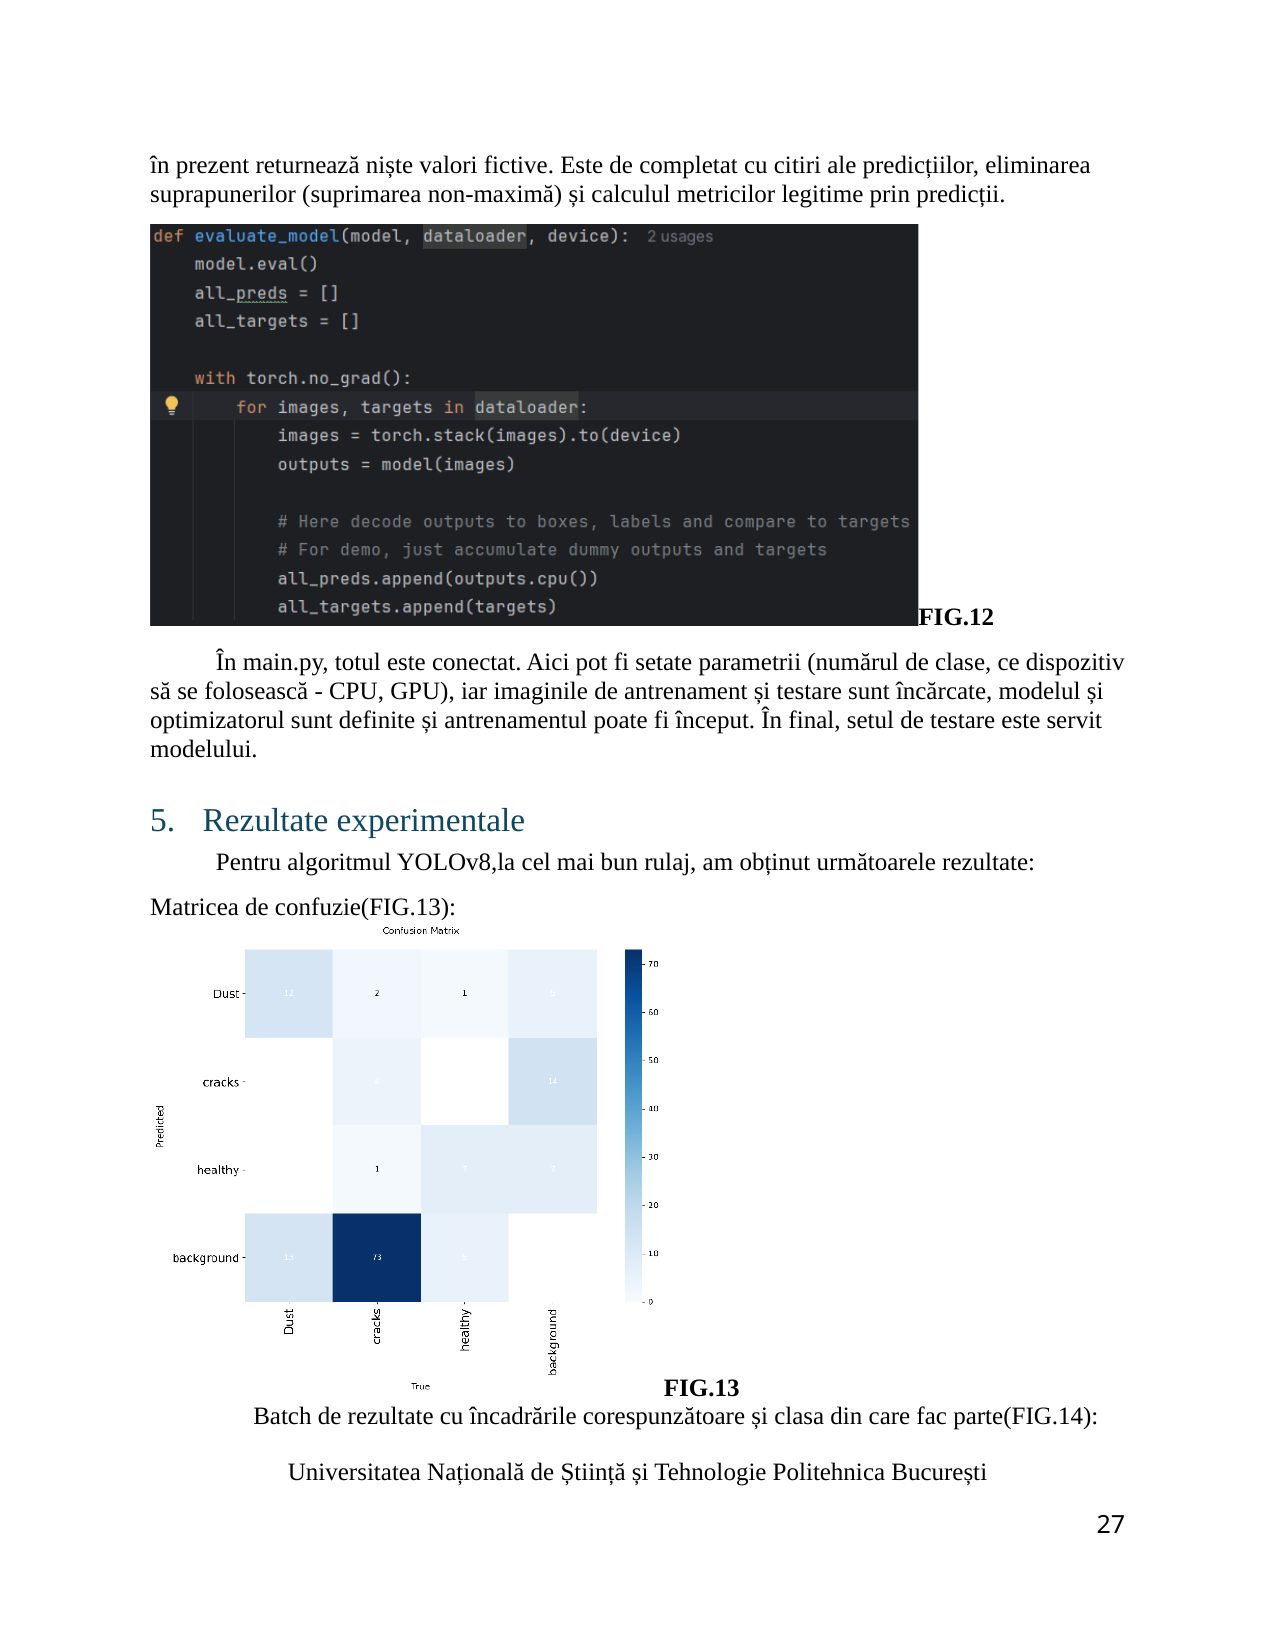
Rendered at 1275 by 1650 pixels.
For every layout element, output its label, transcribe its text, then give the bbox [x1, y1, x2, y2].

list Batch de rezultate cu încadrările corespunzătoare și clasa din care fac parte(FIG.14): [253, 1401, 1125, 1430]
list Matricea de confuzie(FIG.13): [150, 892, 1125, 921]
subtitle Rezultate experimentale [150, 800, 1125, 838]
text Pentru algoritmul YOLOv8,la cel mai bun rulaj, am obținut următoarele rezultate: [150, 847, 1125, 875]
picture [150, 224, 919, 626]
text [150, 150, 1125, 207]
picture [150, 920, 664, 1396]
text În main.py, totul este conectat. Aici pot fi setate parametrii (numărul de clase, ce dispozitiv să se folosească - CPU, GPU), iar imaginile de antrenament și testare sunt încărcate, modelul și optimizatorul sunt definite și antrenamentul poate fi început. În final, setul de testare este servit modelului. [150, 647, 1125, 762]
